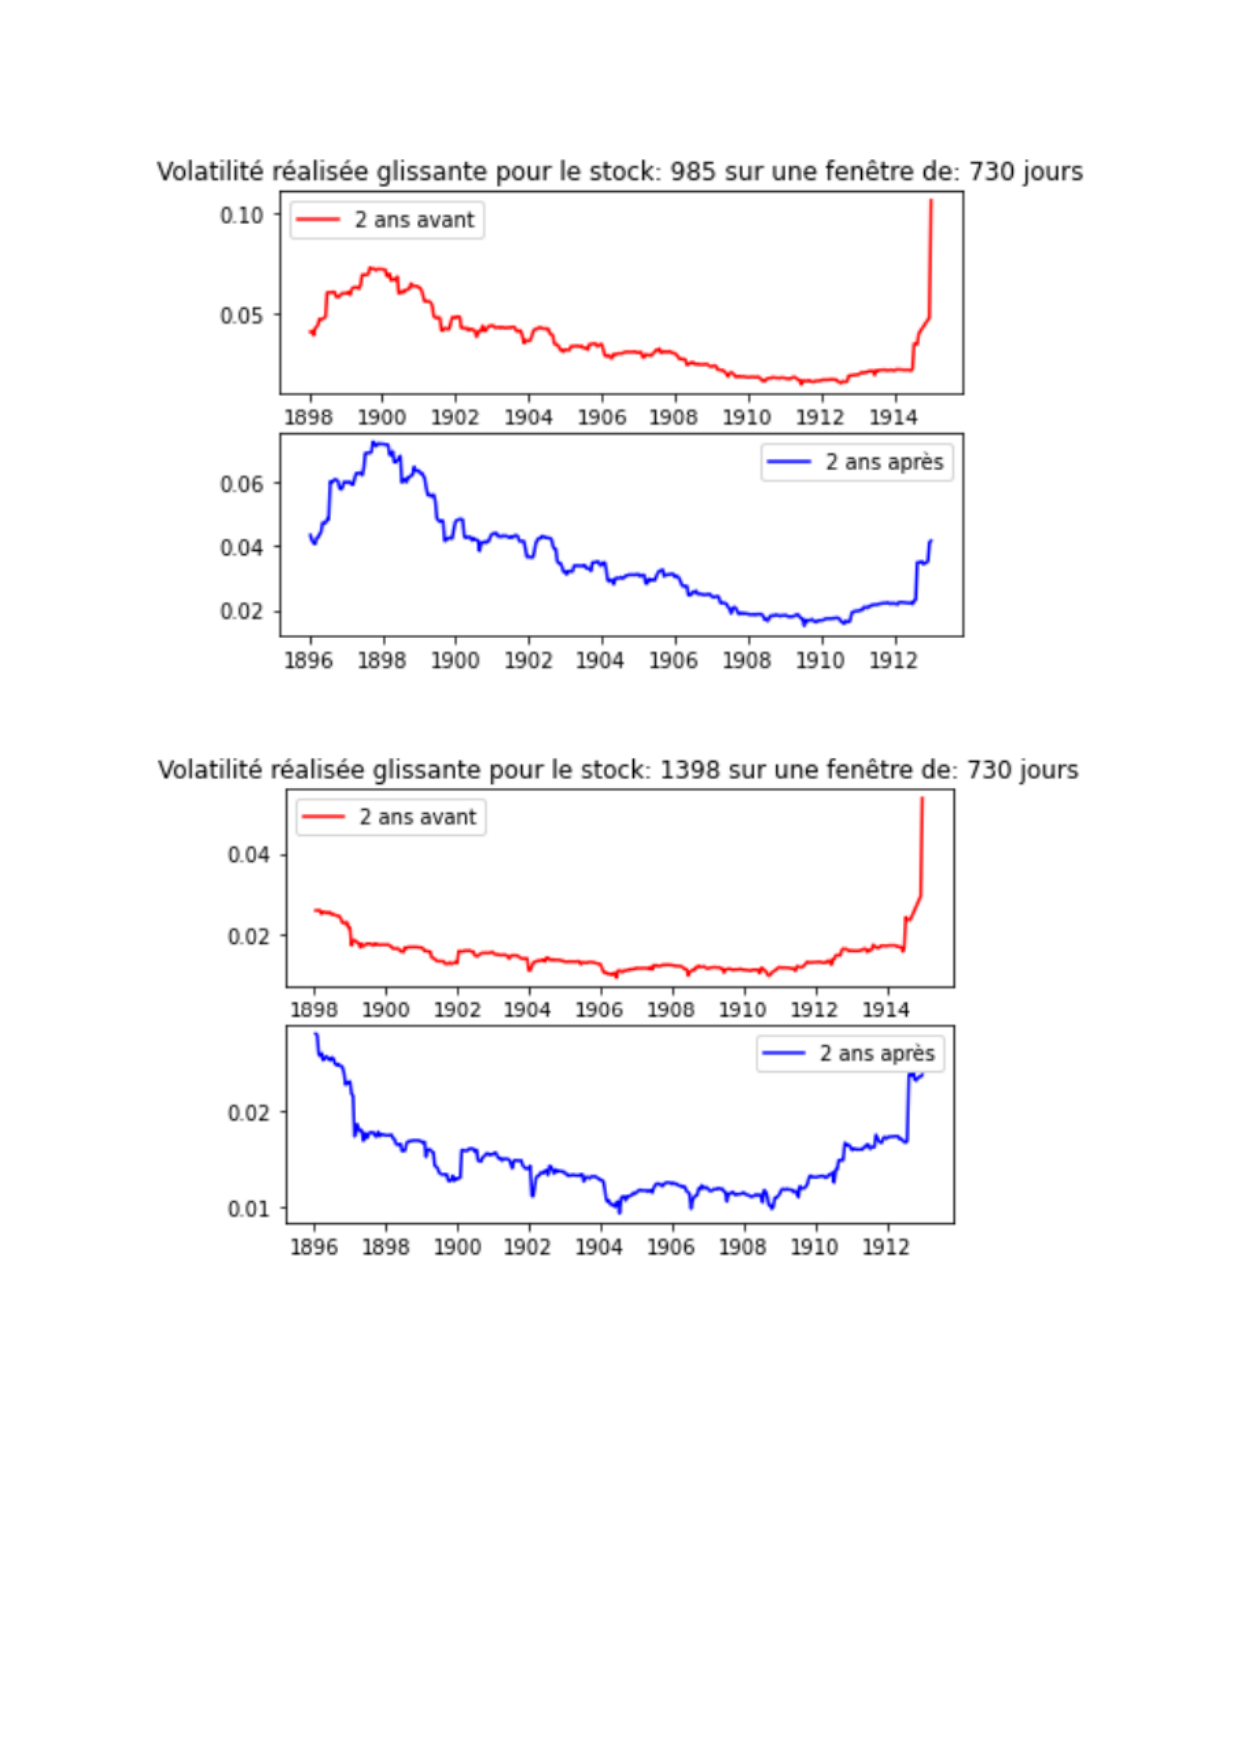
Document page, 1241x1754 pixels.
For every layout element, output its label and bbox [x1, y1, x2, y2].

picture [147, 746, 1093, 1264]
picture [147, 147, 1093, 682]
